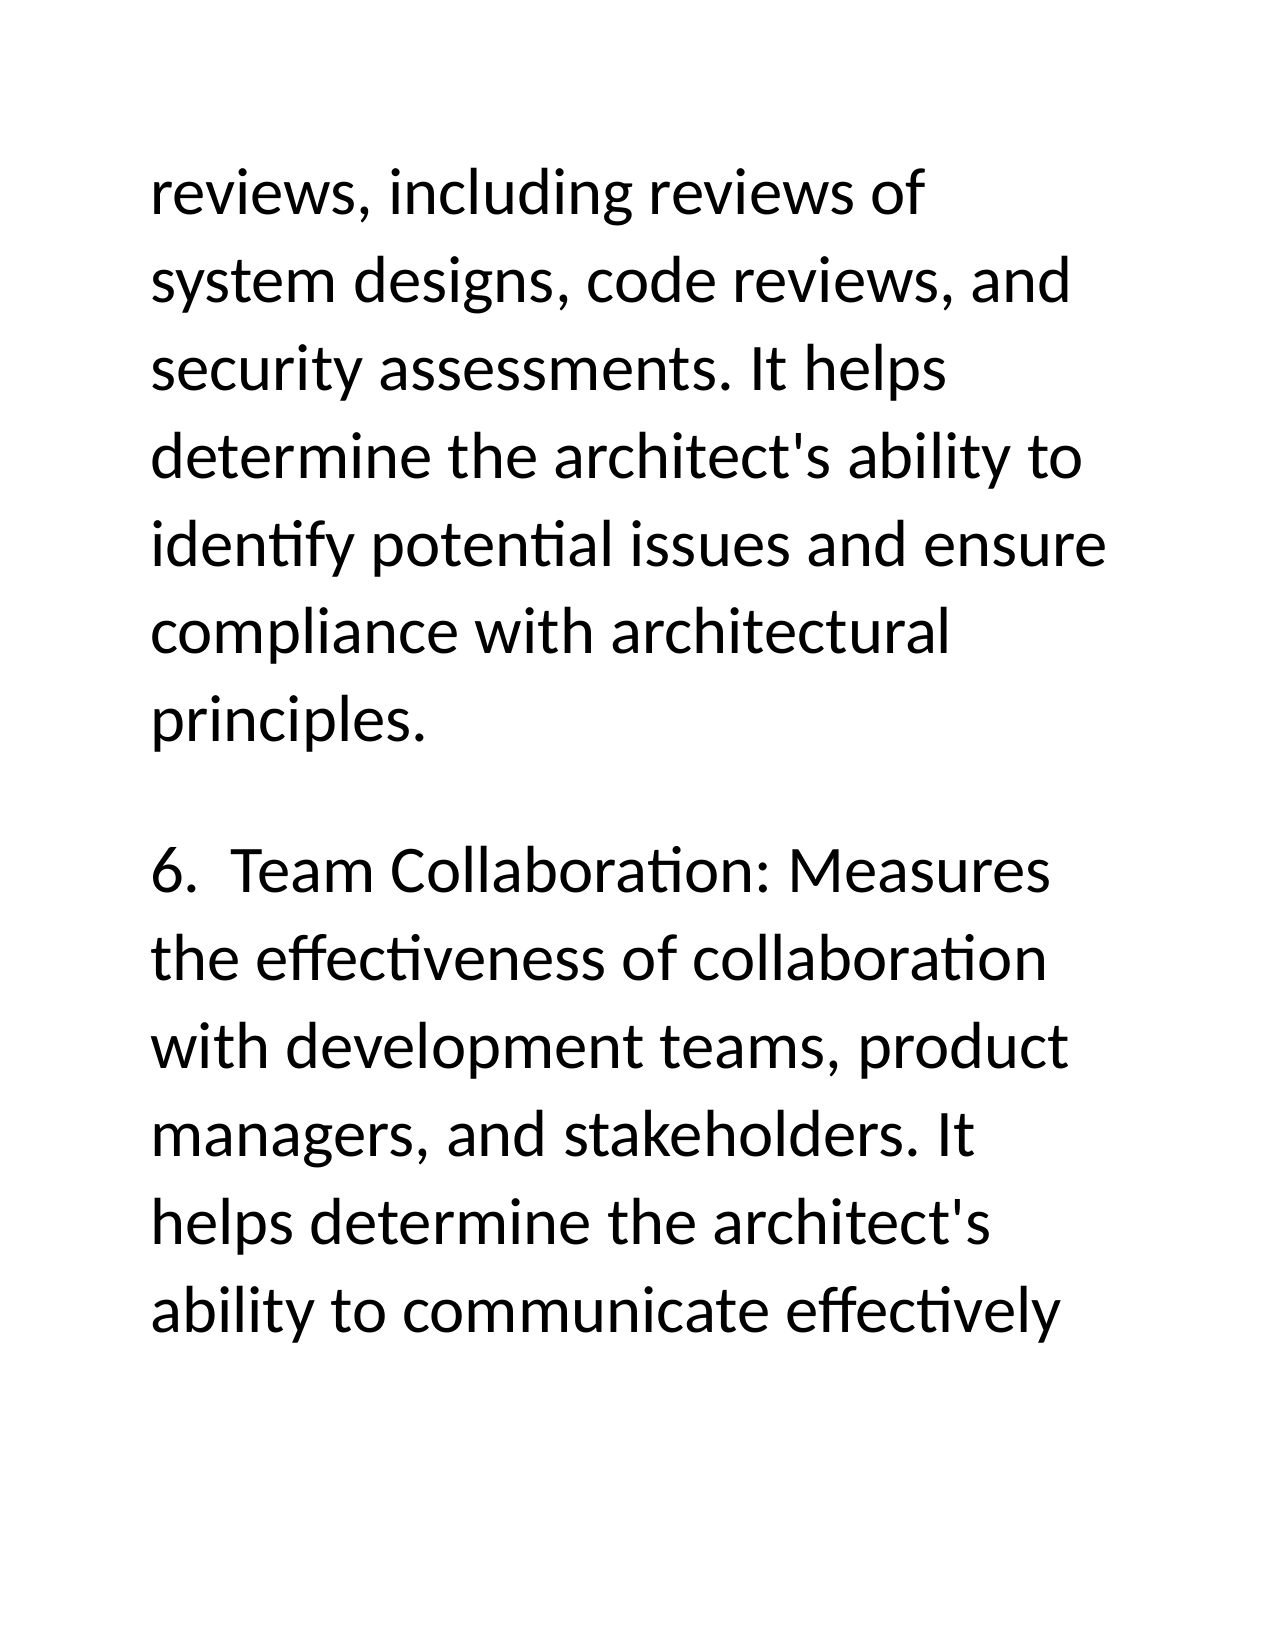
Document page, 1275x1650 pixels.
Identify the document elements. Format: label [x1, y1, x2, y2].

text [150, 150, 1125, 758]
text [150, 828, 1125, 1349]
